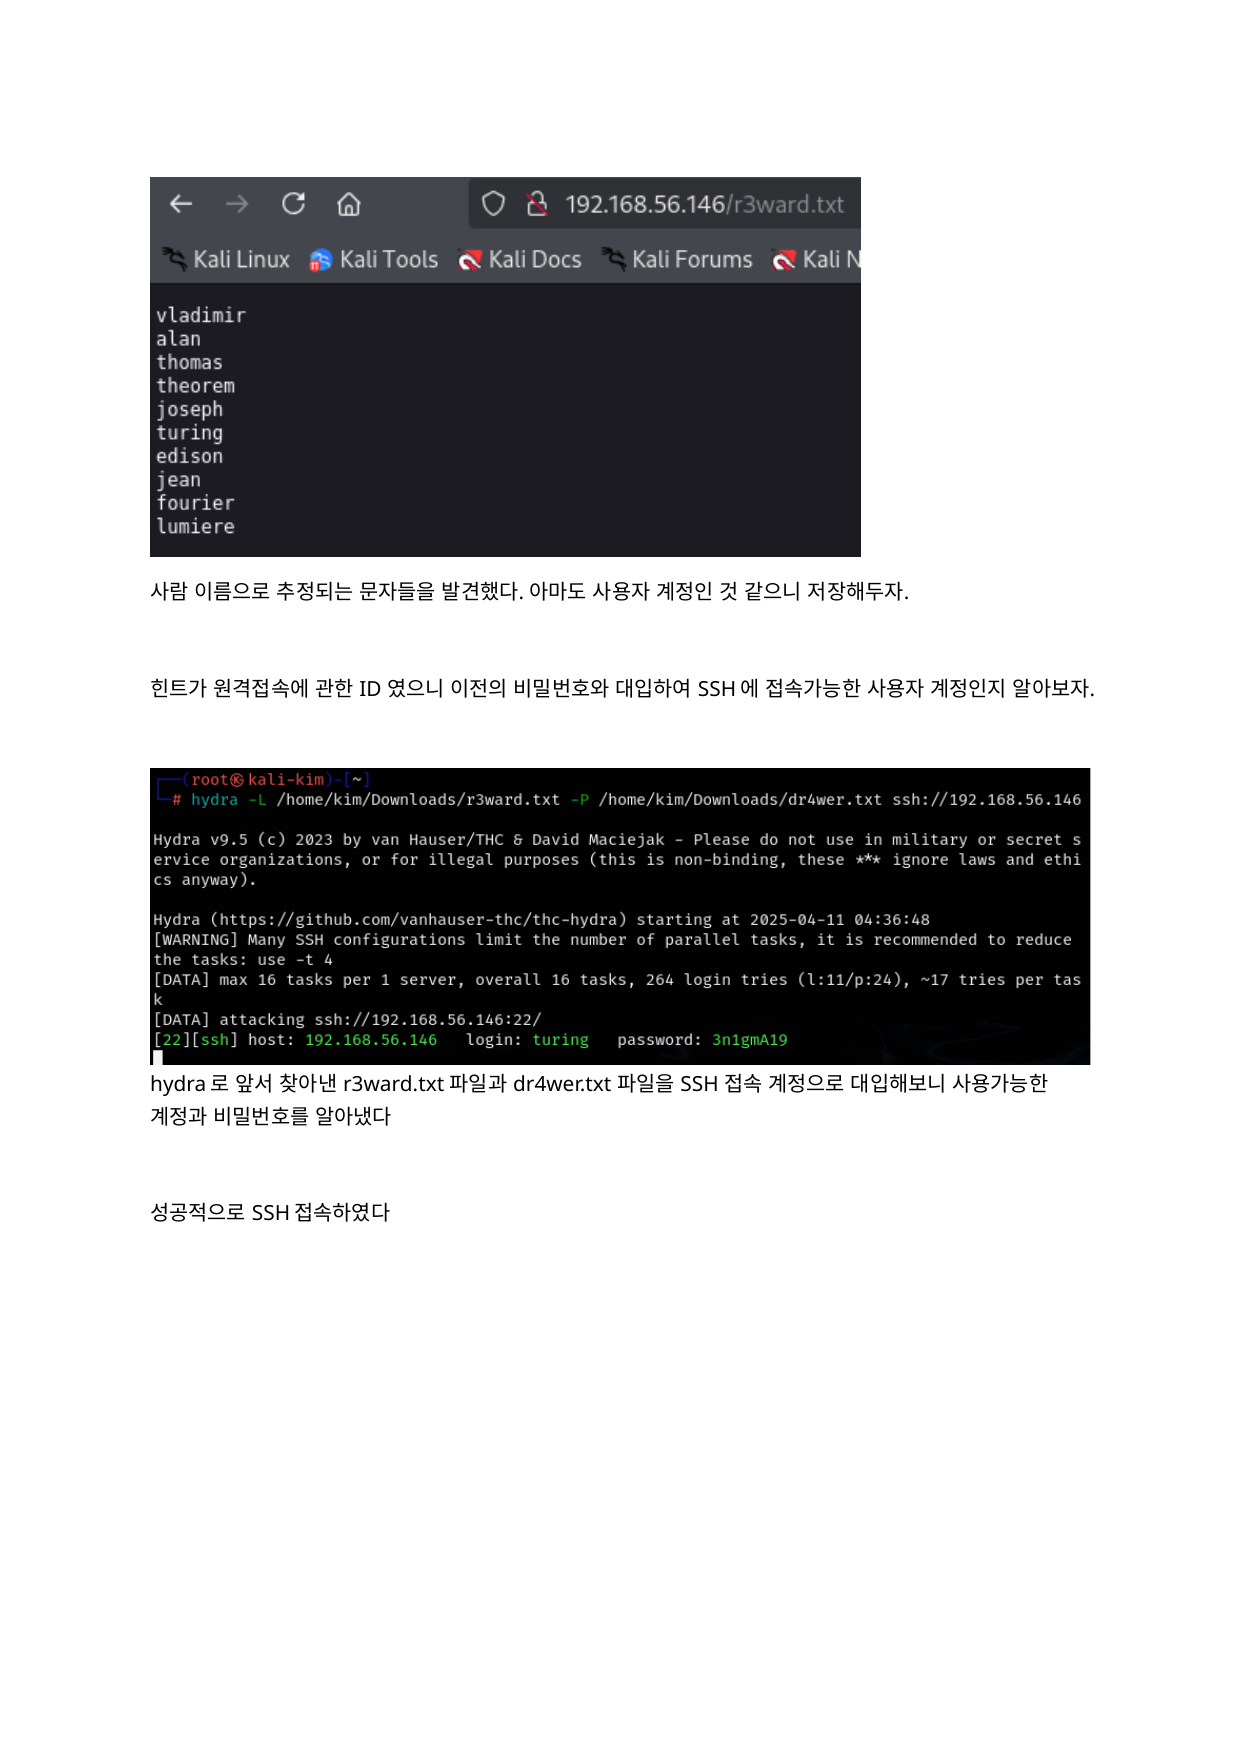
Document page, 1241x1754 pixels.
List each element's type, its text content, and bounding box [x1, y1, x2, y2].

text 성공적으로 SSH접속하였다 [150, 1197, 1090, 1227]
picture [150, 768, 1091, 1065]
text 사람 이름으로 추정되는 문자들을 발견했다. 아마도 사용자 계정인 것 같으니 저장해두자. [150, 576, 1090, 606]
text hydra로 앞서 찾아낸 r3ward.txt 파일과 dr4wer.txt 파일을 SSH 접속 계정으로 대입해보니 사용가능한 계정과 비밀번호를 알아냈다 [150, 1065, 1090, 1130]
picture [150, 177, 861, 557]
text 힌트가 원격접속에 관한 ID 였으니 이전의 비밀번호와 대입하여 SSH에 접속가능한 사용자 계정인지 알아보자. [150, 672, 1090, 703]
